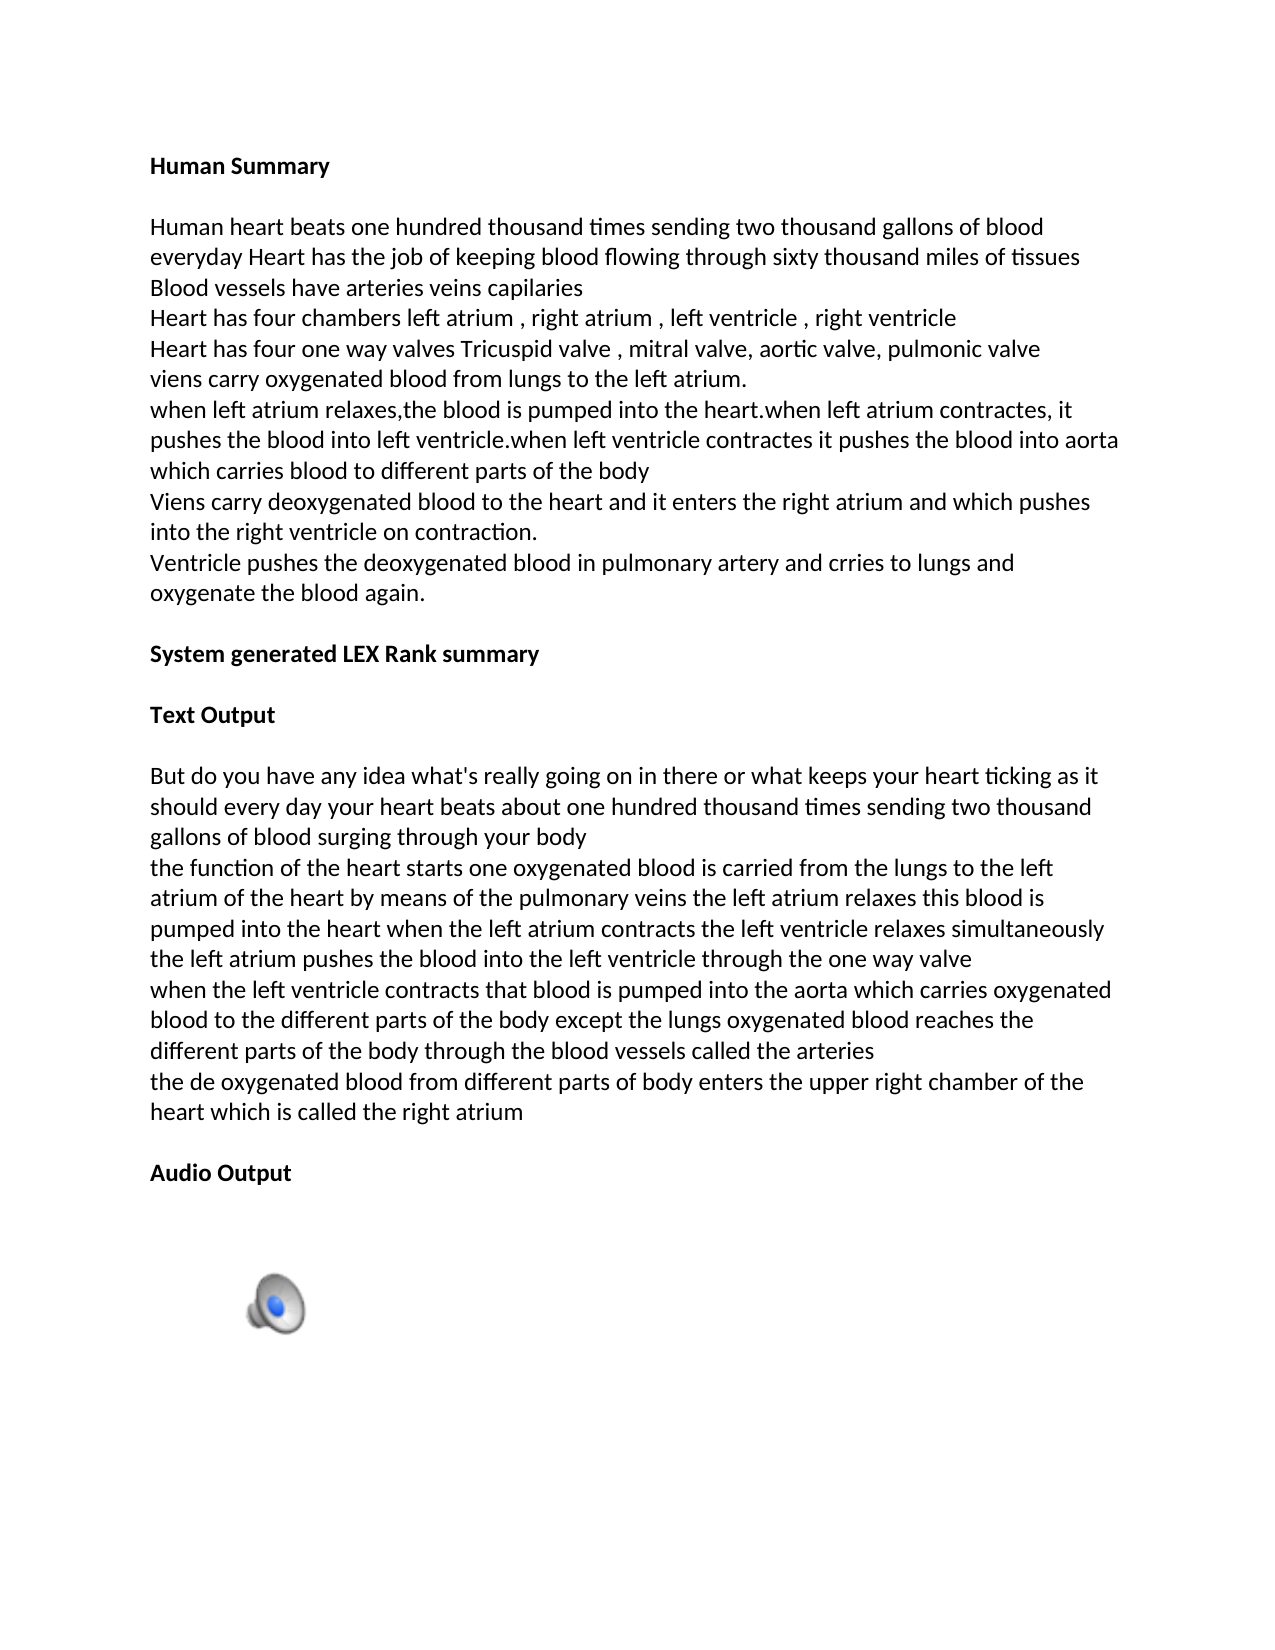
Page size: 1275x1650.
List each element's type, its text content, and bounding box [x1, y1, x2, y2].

text Ventricle pushes the deoxygenated blood in pulmonary artery and crries to lungs and oxygenate the blood again. [150, 547, 1125, 608]
text But do you have any idea what's really going on in there or what keeps your heart ticking as it should every day your heart beats about one hundred thousand times sending two thousand gallons of blood surging through your body [150, 760, 1125, 852]
text System generated LEX Rank summary [150, 638, 1125, 669]
text Blood vessels have arteries veins capilaries [150, 272, 1125, 303]
text Heart has four one way valves Tricuspid valve , mitral valve, aortic valve, pulmonic valve [150, 333, 1125, 364]
text Audio Output [150, 1157, 1125, 1188]
text viens carry oxygenated blood from lungs to the left atrium. [150, 364, 1125, 394]
picture [150, 1248, 400, 1363]
text Text Output [150, 699, 1125, 730]
text Human heart beats one hundred thousand times sending two thousand gallons of blood everyday Heart has the job of keeping blood flowing through sixty thousand miles of tissues [150, 211, 1125, 272]
text the function of the heart starts one oxygenated blood is carried from the lungs to the left atrium of the heart by means of the pulmonary veins the left atrium relaxes this blood is pumped into the heart when the left atrium contracts the left ventricle relaxes simultaneously the left atrium pushes the blood into the left ventricle through the one way valve [150, 852, 1125, 974]
text Human Summary [150, 150, 1125, 181]
text when the left ventricle contracts that blood is pumped into the aorta which carries oxygenated blood to the different parts of the body except the lungs oxygenated blood reaches the different parts of the body through the blood vessels called the arteries [150, 974, 1125, 1066]
text when left atrium relaxes,the blood is pumped into the heart.when left atrium contractes, it pushes the blood into left ventricle.when left ventricle contractes it pushes the blood into aorta which carries blood to different parts of the body [150, 394, 1125, 486]
text the de oxygenated blood from different parts of body enters the upper right chamber of the heart which is called the right atrium [150, 1066, 1125, 1127]
text Viens carry deoxygenated blood to the heart and it enters the right atrium and which pushes into the right ventricle on contraction. [150, 486, 1125, 547]
text Heart has four chambers left atrium , right atrium , left ventricle , right ventricle [150, 303, 1125, 333]
